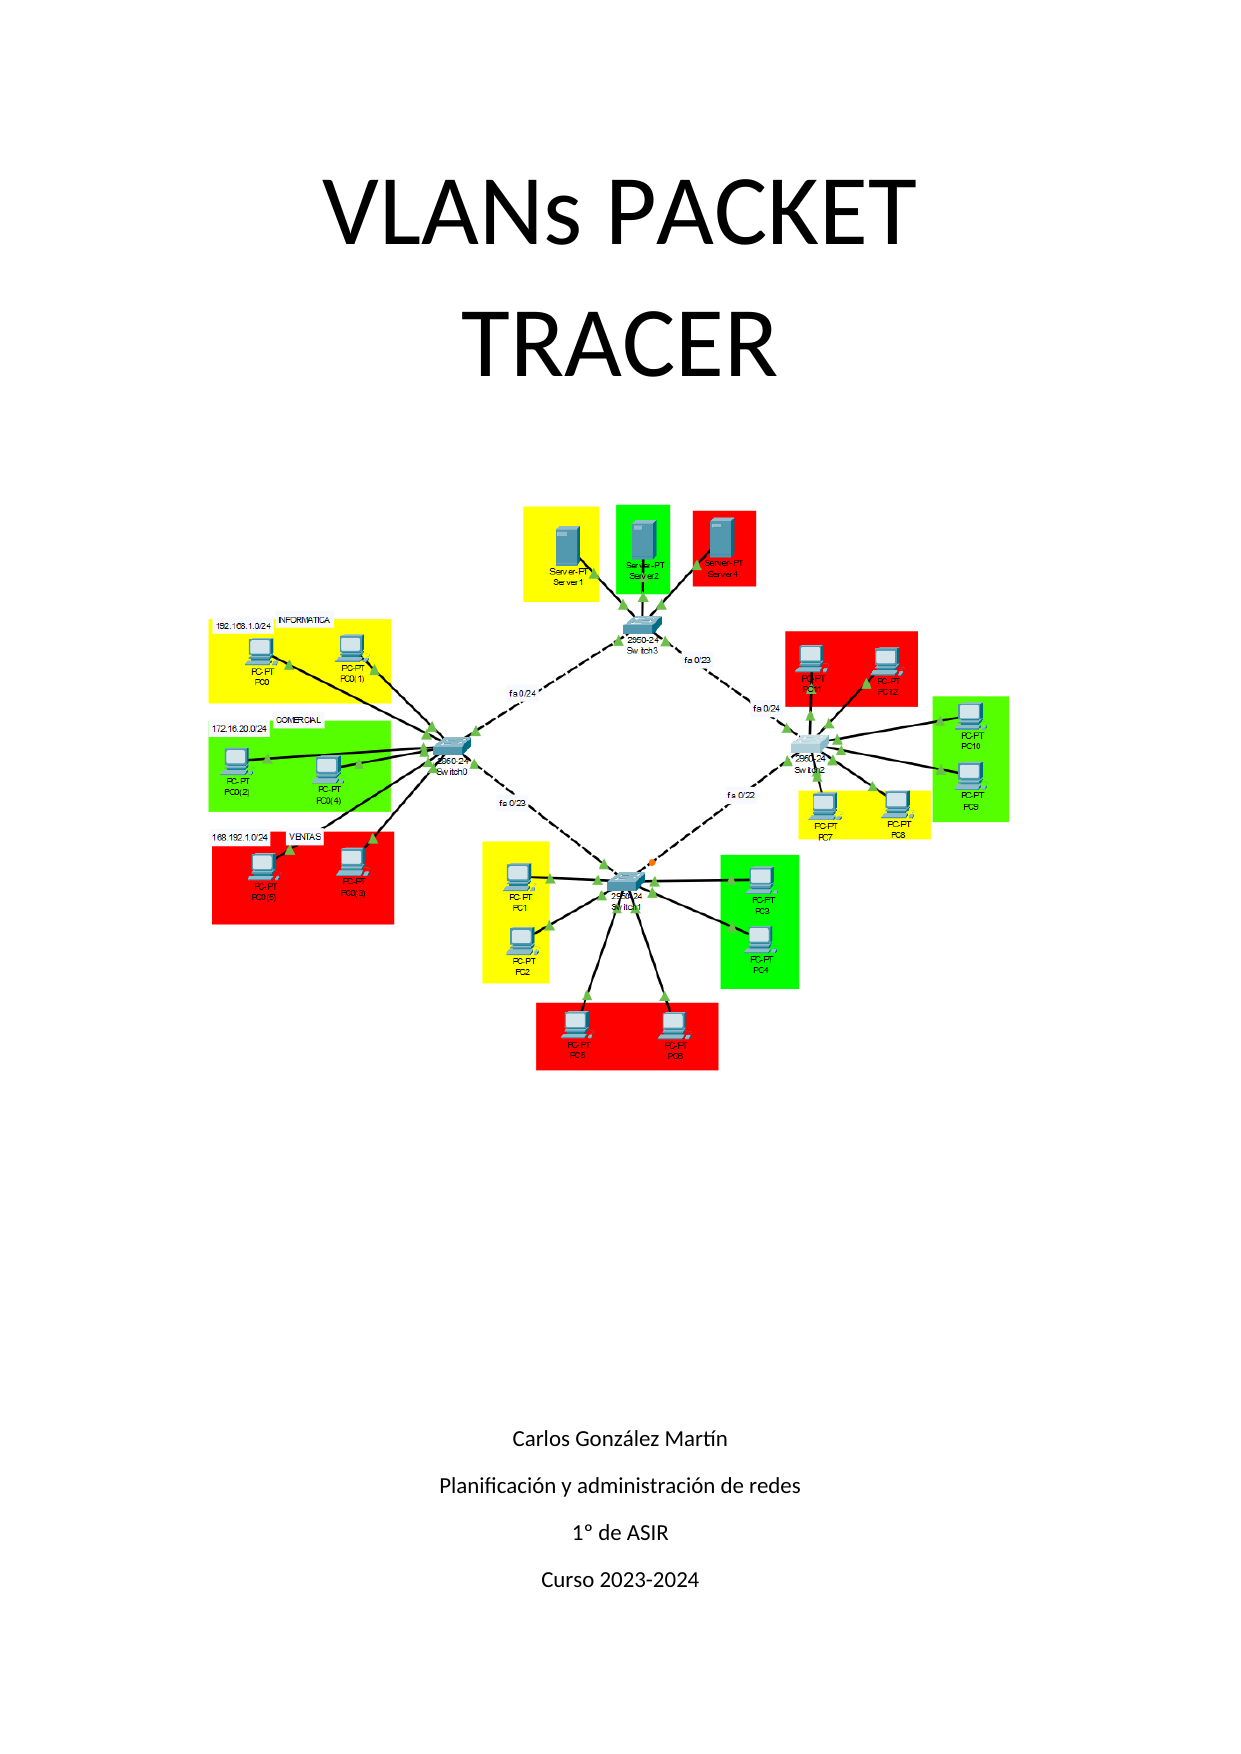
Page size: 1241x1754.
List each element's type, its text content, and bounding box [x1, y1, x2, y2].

text VLANs PACKET TRACER [177, 148, 1063, 401]
text 1º de ASIR [177, 1518, 1063, 1546]
text Planificación y administración de redes [177, 1471, 1063, 1499]
text Carlos González Martín [177, 1424, 1063, 1452]
picture [177, 474, 1063, 1078]
text Curso 2023-2024 [177, 1565, 1063, 1593]
